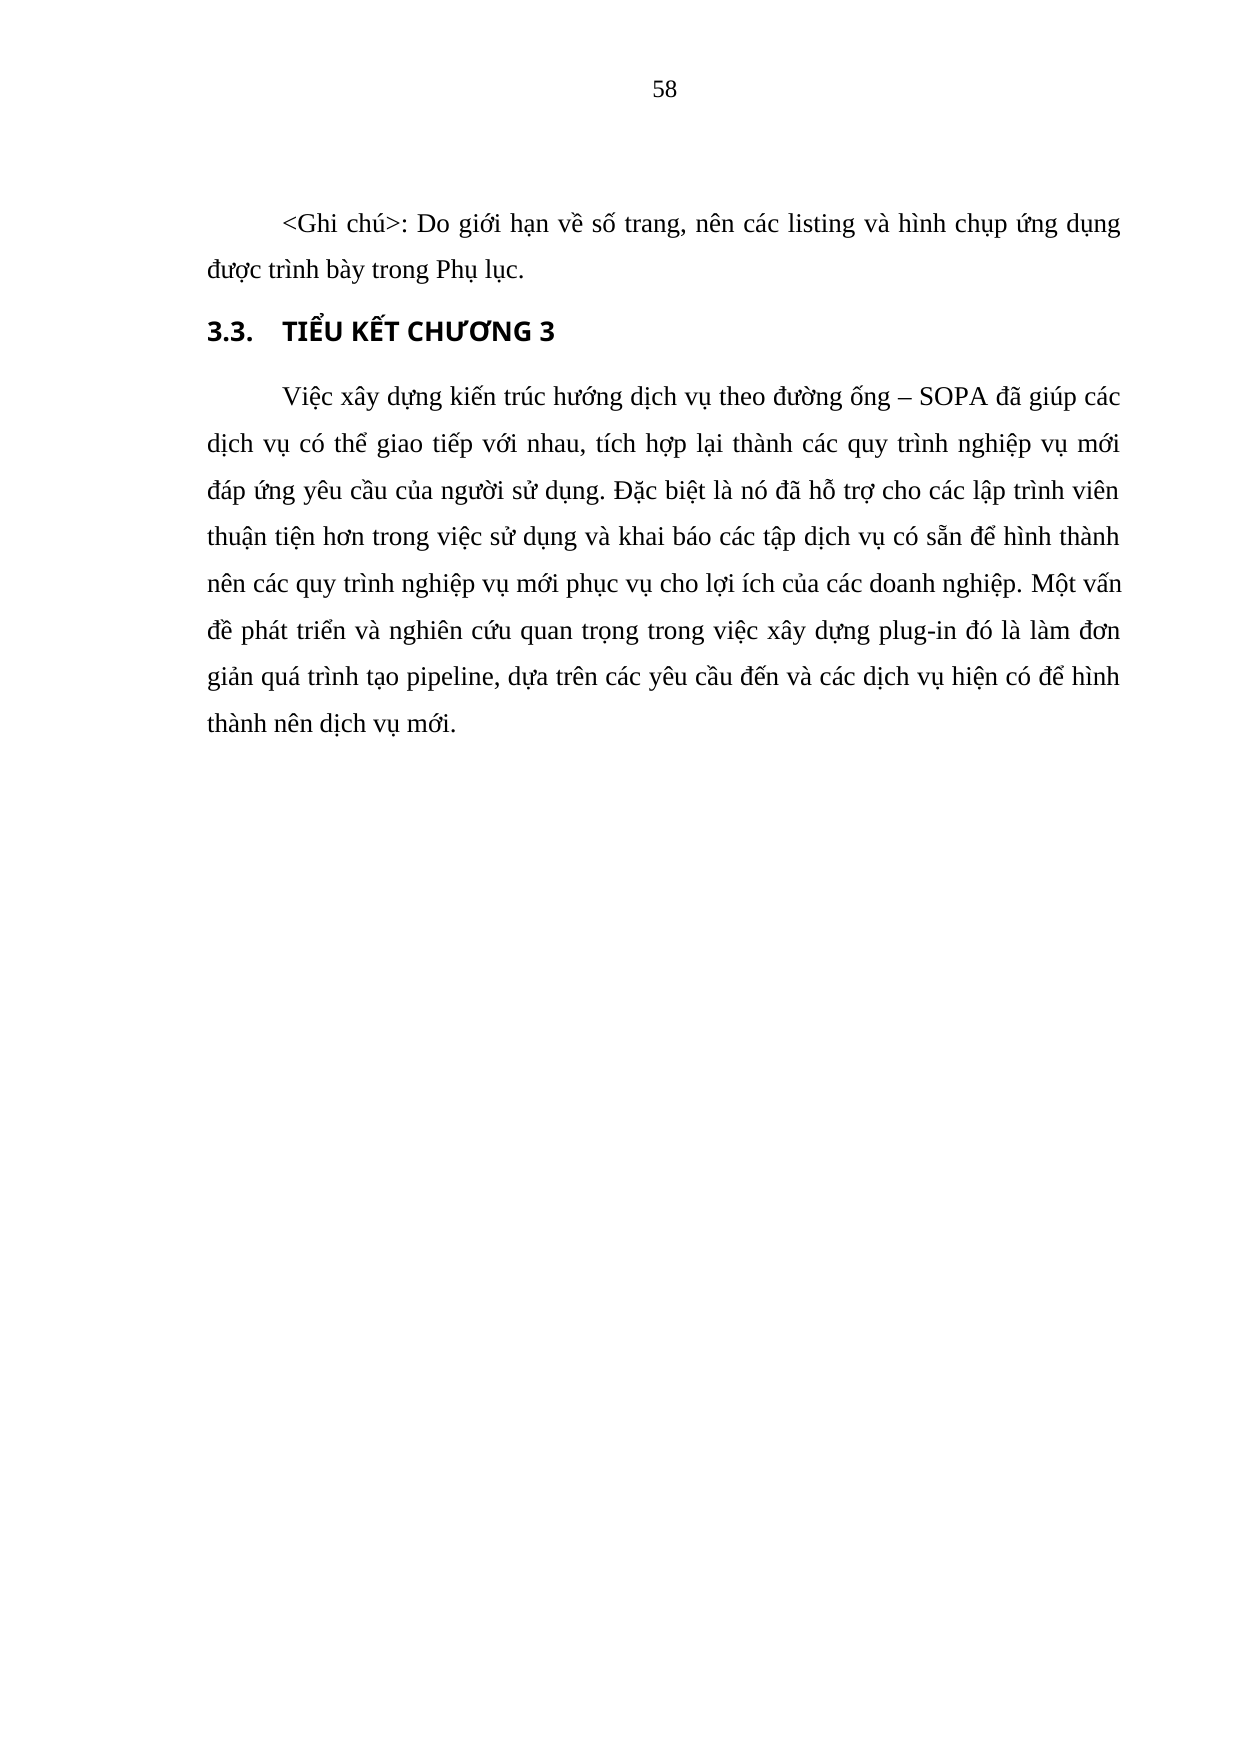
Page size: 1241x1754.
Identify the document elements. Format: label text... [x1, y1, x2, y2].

text Việc xây dựng kiến trúc hướng dịch vụ theo đường ống – SOPA đã giúp các dịch vụ có thể giao tiếp với nhau, tích hợp lại thành các quy trình nghiệp vụ mới đáp ứng yêu cầu của người sử dụng. Đặc biệt là nó đã hỗ trợ cho các lập trình viên thuận tiện hơn trong việc sử dụng và khai báo các tập dịch vụ có sẵn để hình thành nên các quy trình nghiệp vụ mới phục vụ cho lợi ích của các doanh nghiệp. Một vấn đề phát triển và nghiên cứu quan trọng trong việc xây dựng plug-in đó là làm đơn giản quá trình tạo pipeline, dựa trên các yêu cầu đến và các dịch vụ hiện có để hình thành nên dịch vụ mới. [207, 380, 1122, 738]
subtitle tiểu kết chương 3 [207, 313, 1122, 349]
text <Ghi chú>: Do giới hạn về số trang, nên các listing và hình chụp ứng dụng được trình bày trong Phụ lục. [207, 207, 1122, 284]
